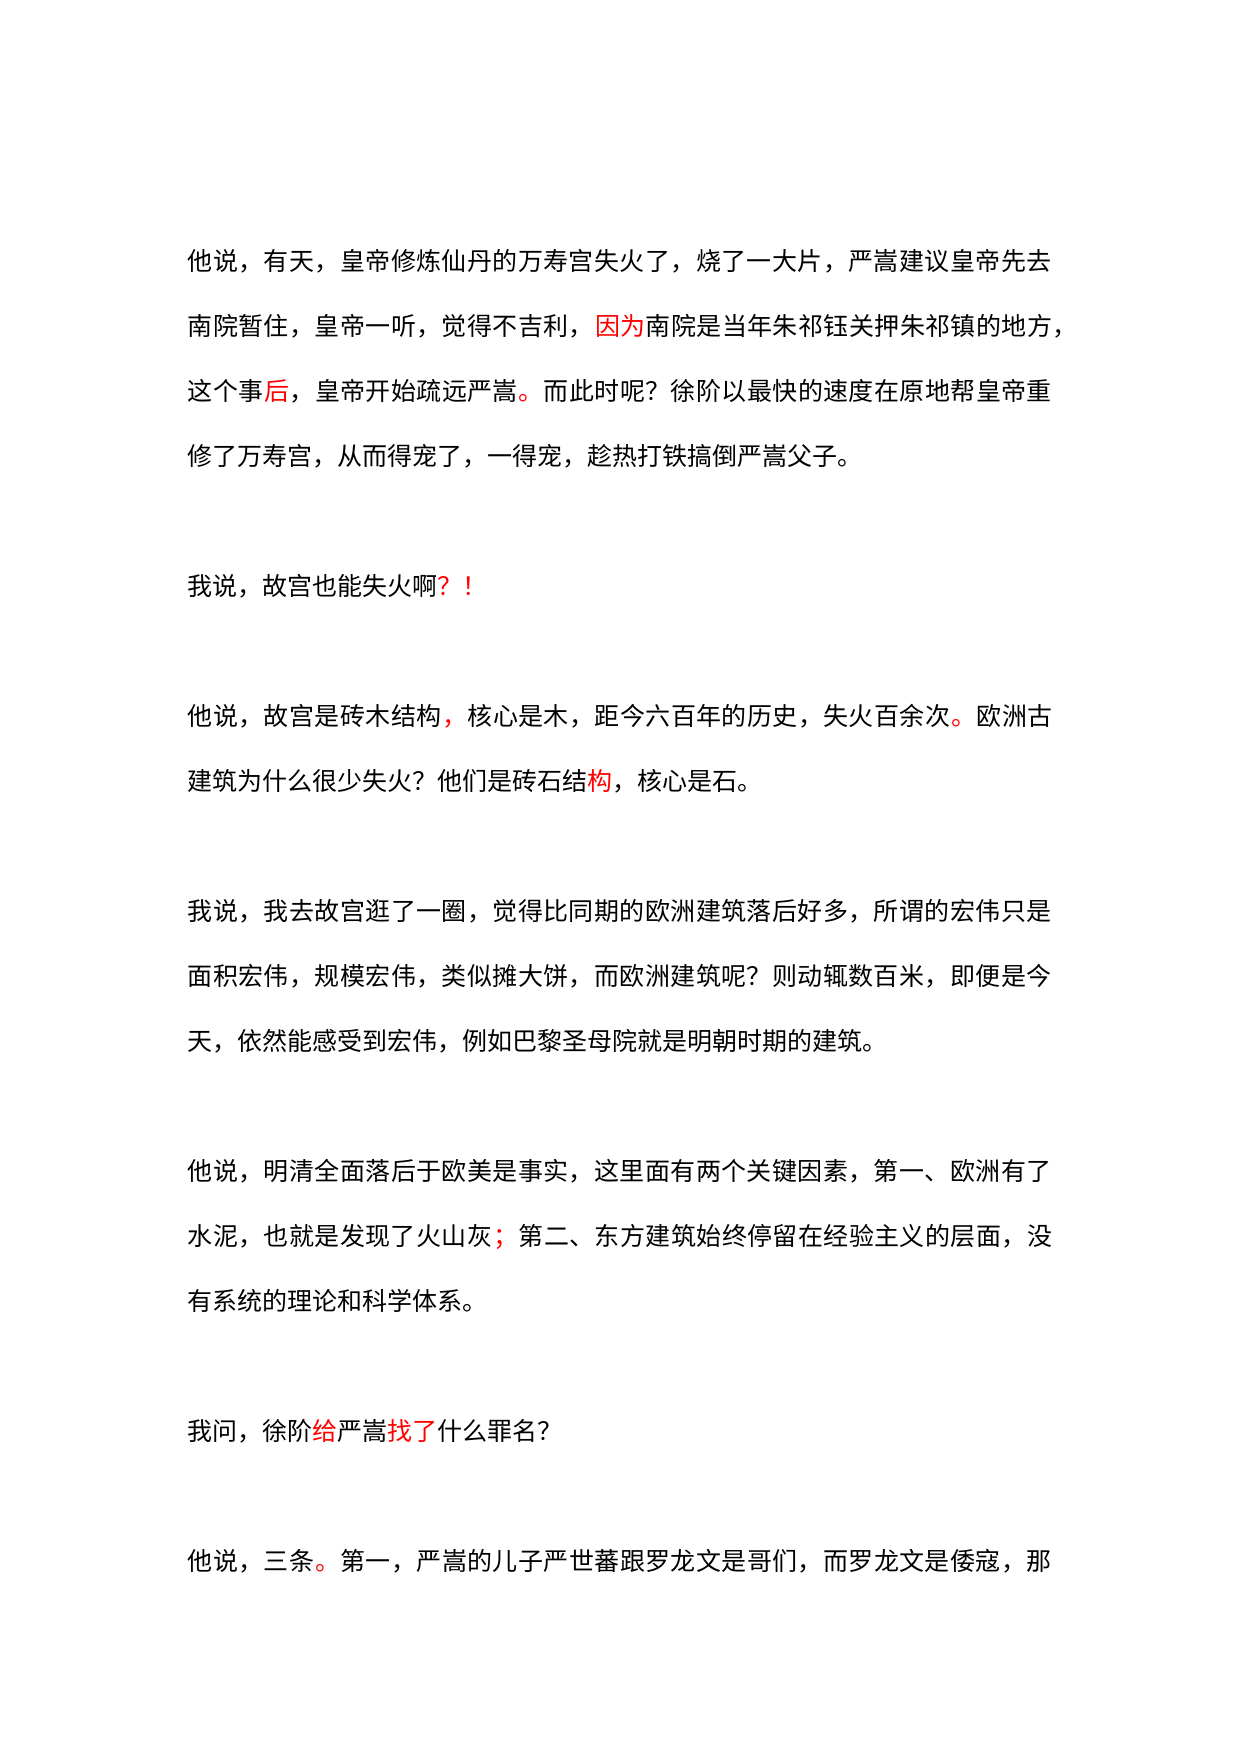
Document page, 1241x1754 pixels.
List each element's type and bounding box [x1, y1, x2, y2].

text [187, 162, 1053, 1592]
